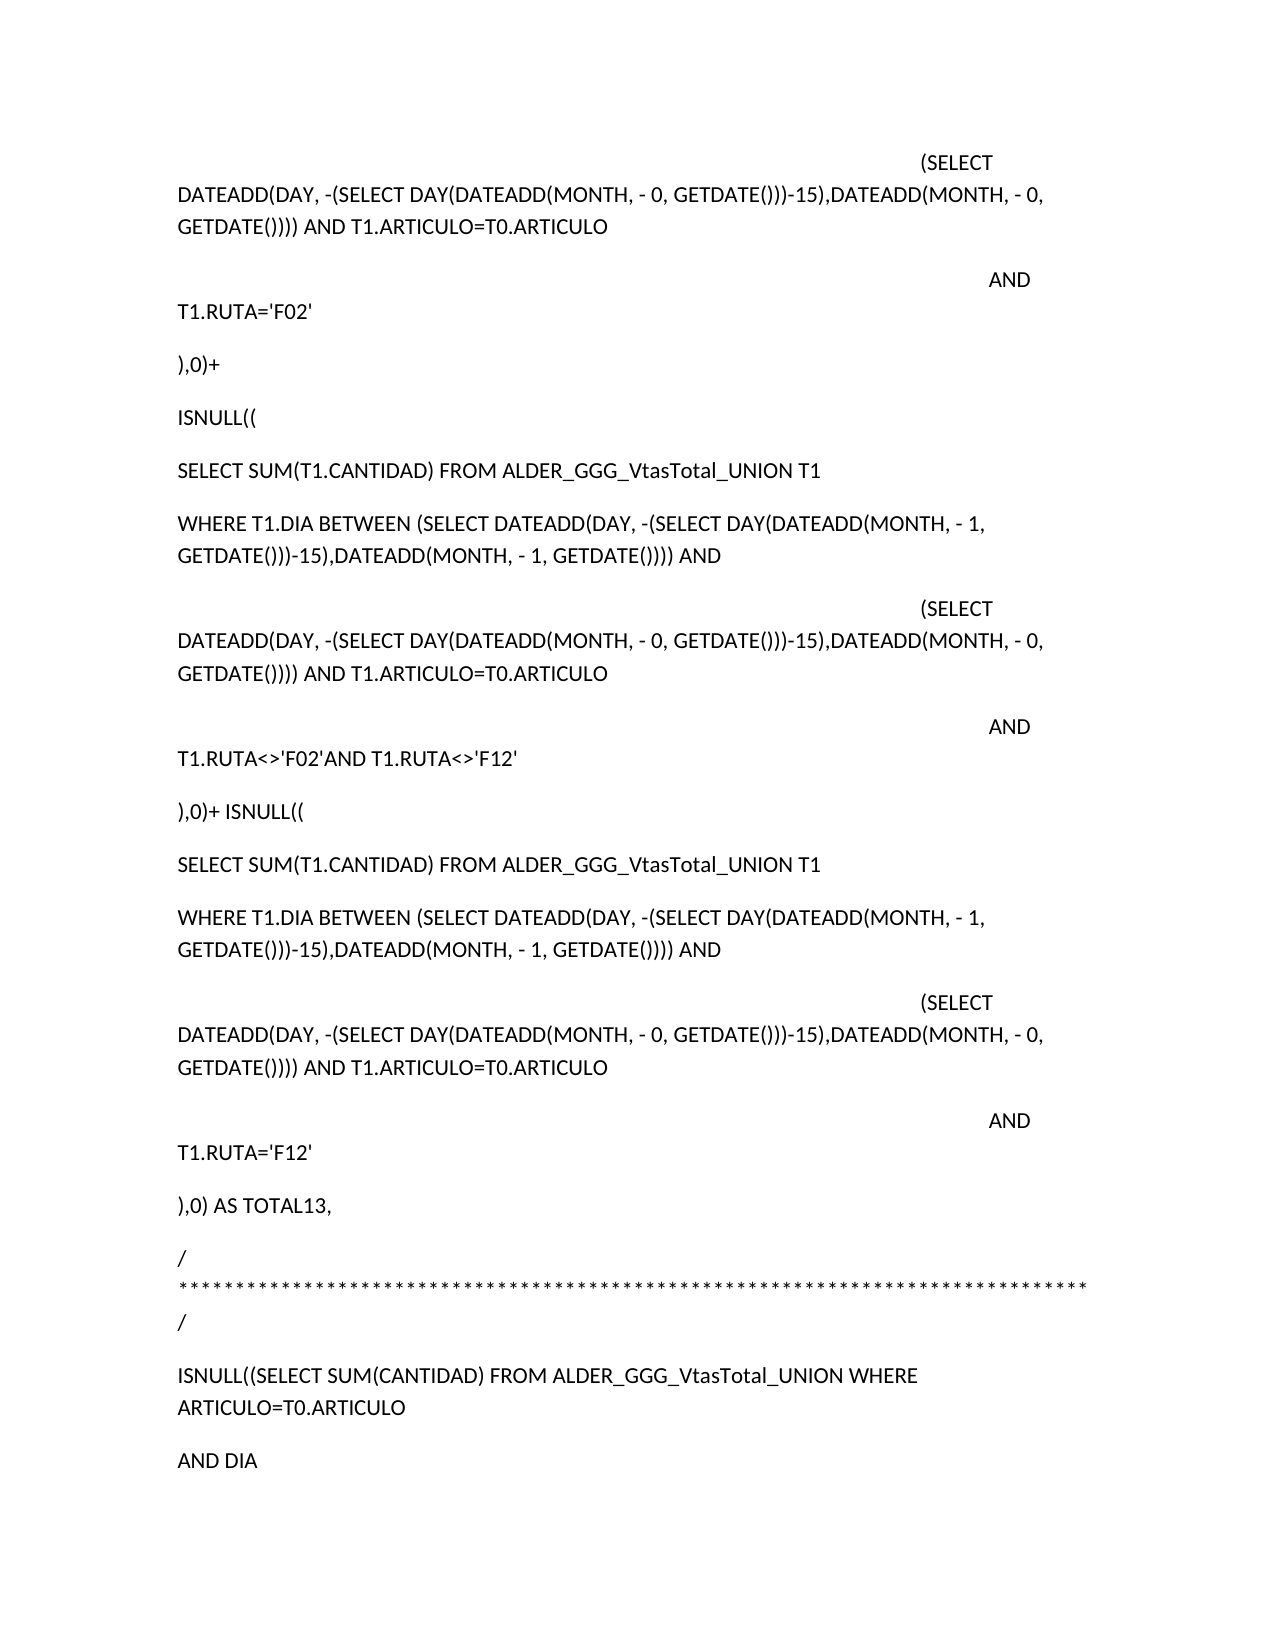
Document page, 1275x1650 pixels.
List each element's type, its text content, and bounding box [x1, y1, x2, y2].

text AND T1.RUTA<>'F02'AND T1.RUTA<>'F12' [177, 712, 1098, 772]
text SELECT SUM(T1.CANTIDAD) FROM ALDER_GGG_VtasTotal_UNION T1 [177, 850, 1098, 878]
text ),0)+ ISNULL(( [177, 797, 1098, 825]
text AND DIA [177, 1447, 1098, 1474]
text ),0) AS TOTAL13, [177, 1191, 1098, 1219]
text ISNULL((SELECT SUM(CANTIDAD) FROM ALDER_GGG_VtasTotal_UNION WHERE ARTICULO=T0.ARTICULO [177, 1361, 1098, 1422]
text WHERE T1.DIA BETWEEN (SELECT DATEADD(DAY, -(SELECT DAY(DATEADD(MONTH, - 1, GETDATE()))-15),DATEADD(MONTH, - 1, GETDATE()))) AND [177, 509, 1098, 569]
text (SELECT DATEADD(DAY, -(SELECT DAY(DATEADD(MONTH, - 0, GETDATE()))-15),DATEADD(MONTH, - 0, GETDATE()))) AND T1.ARTICULO=T0.ARTICULO [177, 148, 1098, 240]
text AND T1.RUTA='F12' [177, 1106, 1098, 1166]
text AND T1.RUTA='F02' [177, 265, 1098, 325]
text SELECT SUM(T1.CANTIDAD) FROM ALDER_GGG_VtasTotal_UNION T1 [177, 456, 1098, 484]
text (SELECT DATEADD(DAY, -(SELECT DAY(DATEADD(MONTH, - 0, GETDATE()))-15),DATEADD(MONTH, - 0, GETDATE()))) AND T1.ARTICULO=T0.ARTICULO [177, 594, 1098, 687]
text ),0)+ [177, 350, 1098, 378]
text /********************************************************************************/ [177, 1244, 1098, 1336]
text (SELECT DATEADD(DAY, -(SELECT DAY(DATEADD(MONTH, - 0, GETDATE()))-15),DATEADD(MONTH, - 0, GETDATE()))) AND T1.ARTICULO=T0.ARTICULO [177, 988, 1098, 1081]
text ISNULL(( [177, 403, 1098, 431]
text WHERE T1.DIA BETWEEN (SELECT DATEADD(DAY, -(SELECT DAY(DATEADD(MONTH, - 1, GETDATE()))-15),DATEADD(MONTH, - 1, GETDATE()))) AND [177, 903, 1098, 963]
